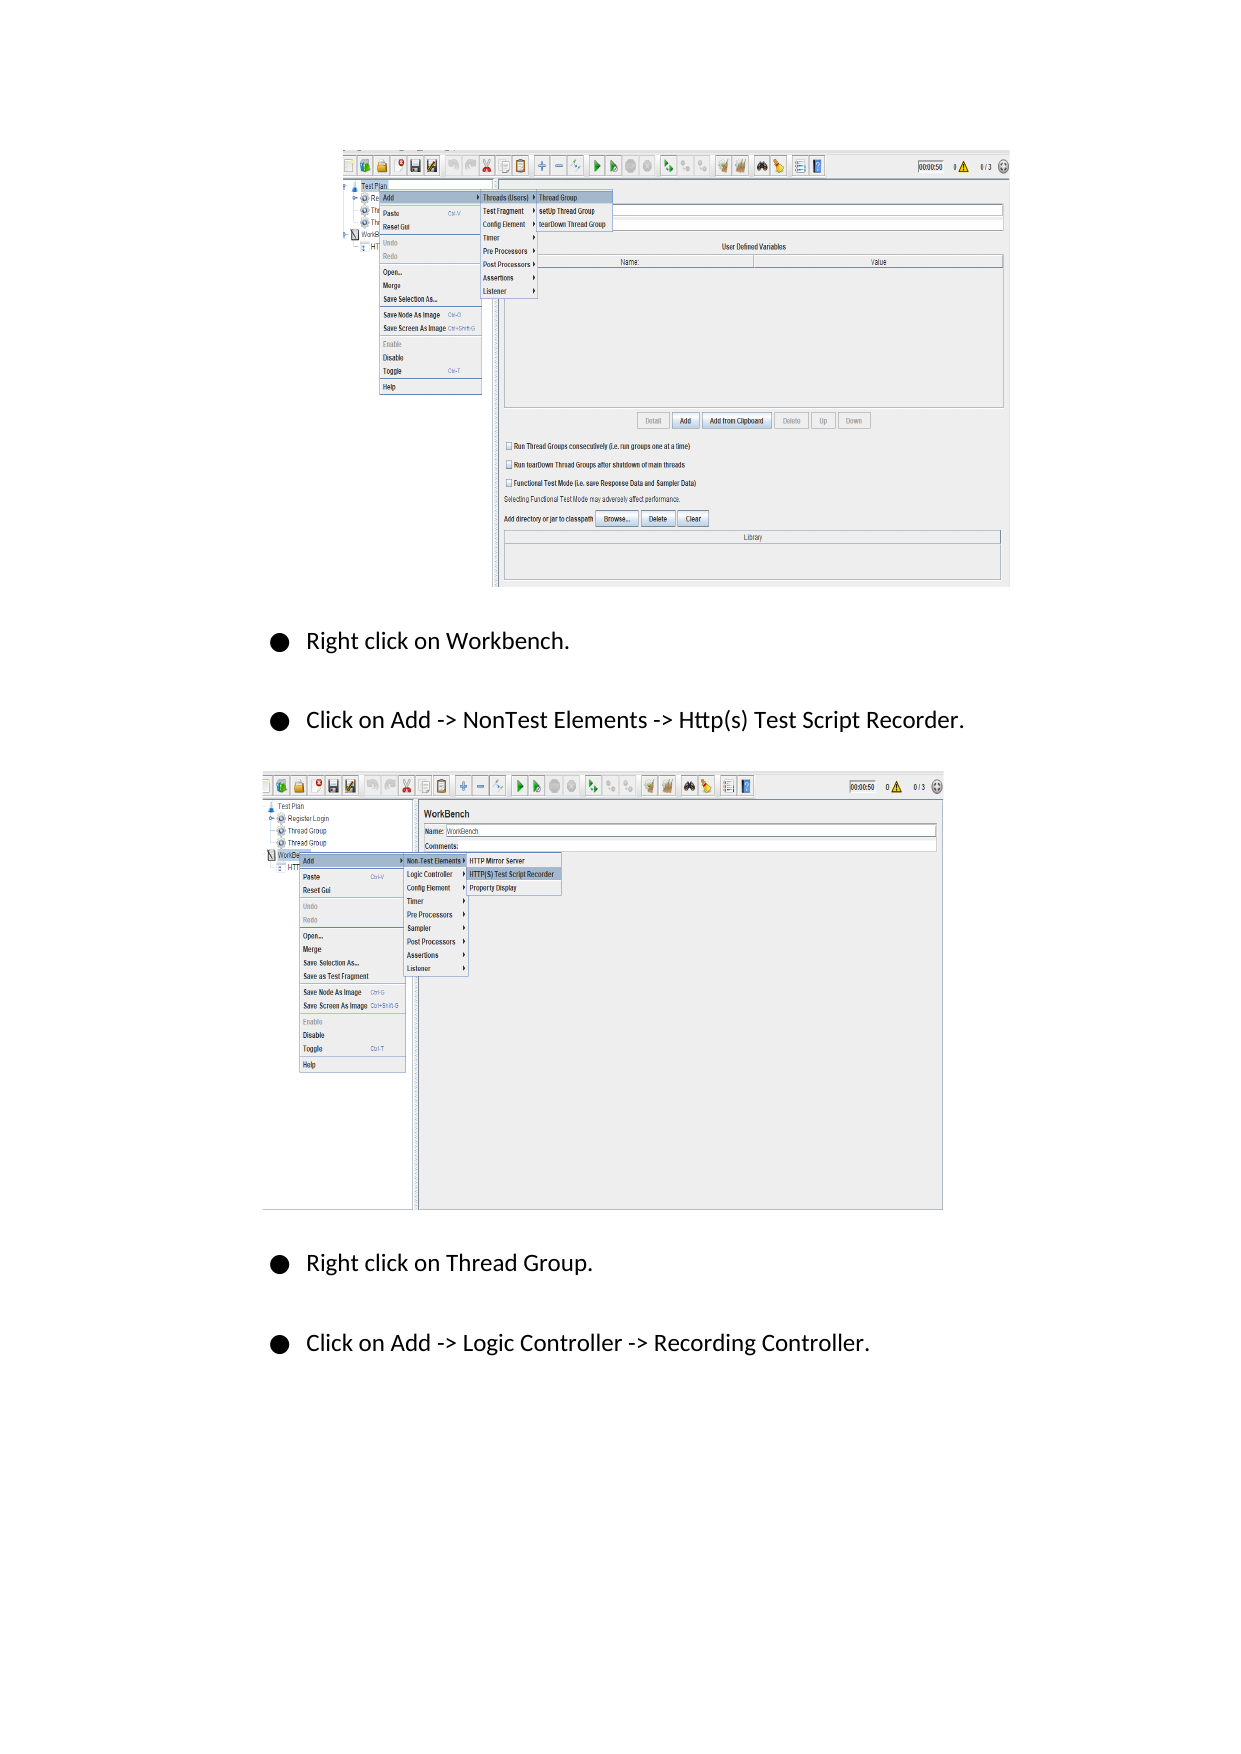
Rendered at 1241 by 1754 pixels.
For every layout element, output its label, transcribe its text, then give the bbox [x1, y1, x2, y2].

picture [343, 150, 1010, 587]
list Right click on Thread Group. [269, 1234, 1053, 1286]
list Right click on Workbench. [269, 612, 1053, 663]
list Click on Add -> NonTest Elements -> Http(s) Test Script Recorder. [269, 692, 1053, 743]
list Click on Add -> Logic Controller -> Recording Controller. [269, 1314, 1053, 1366]
picture [262, 771, 944, 1210]
